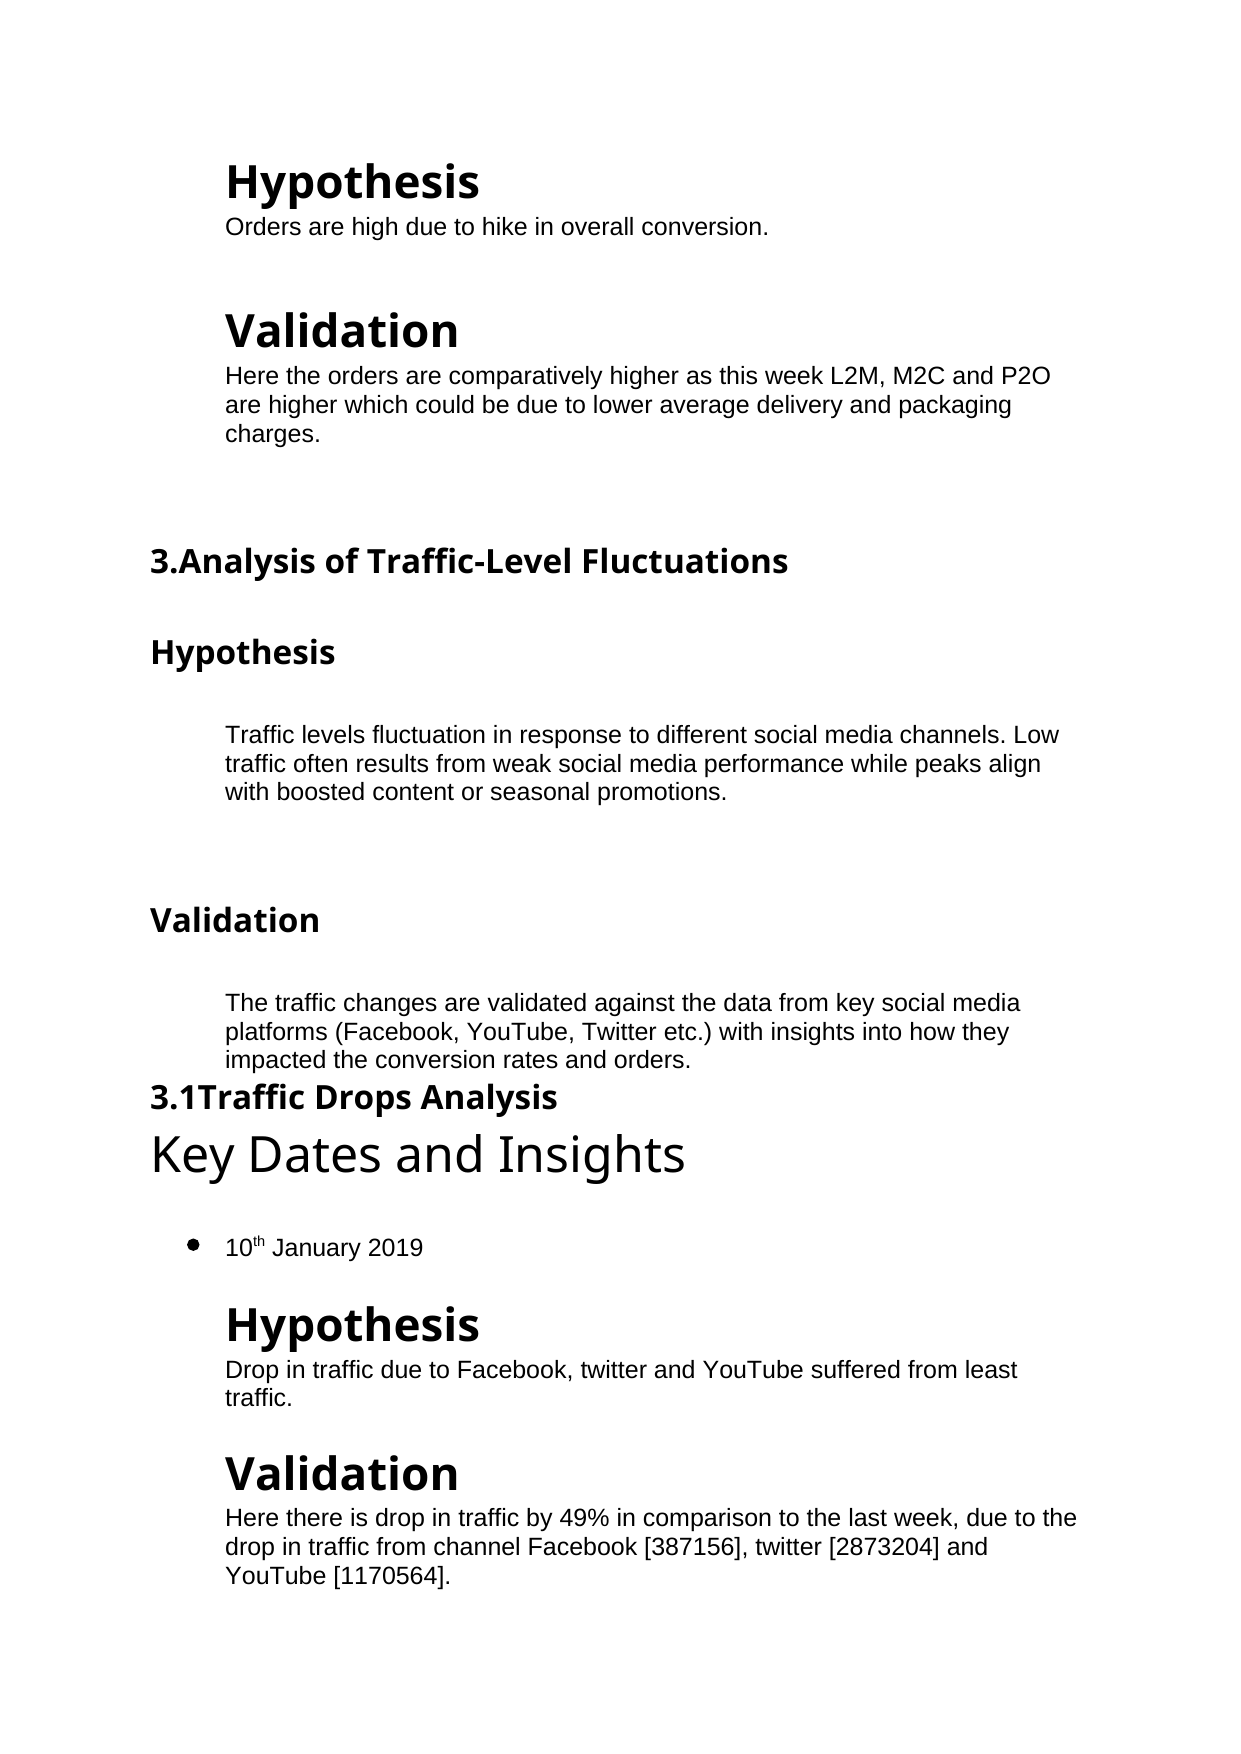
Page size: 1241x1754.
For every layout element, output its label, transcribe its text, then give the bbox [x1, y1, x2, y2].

text 3.Analysis of Traffic-Level Fluctuations [150, 538, 1090, 583]
text Key Dates and Insights [150, 1119, 1090, 1187]
list Validation [225, 1441, 1090, 1503]
text Hypothesis [150, 629, 1090, 674]
list Here the orders are comparatively higher as this week L2M, M2C and P2O are higher which could be due to lower average delivery and packaging charges. [225, 361, 1090, 447]
list Hypothesis [225, 1292, 1090, 1355]
list 10th January 2019 [187, 1233, 1090, 1263]
list The traffic changes are validated against the data from key social media platforms (Facebook, YouTube, Twitter etc.) with insights into how they impacted the conversion rates and orders. [225, 988, 1090, 1074]
list Orders are high due to hike in overall conversion. [225, 212, 1090, 241]
text 3.1Traffic Drops Analysis [150, 1074, 1090, 1119]
list Validation [225, 299, 1090, 361]
list Drop in traffic due to Facebook, twitter and YouTube suffered from least traffic. [225, 1355, 1090, 1412]
list Traffic levels fluctuation in response to different social media channels. Low traffic often results from weak social media performance while peaks align with boosted content or seasonal promotions. [225, 720, 1090, 806]
list Hypothesis [225, 150, 1090, 212]
text Validation [150, 897, 1090, 942]
list Here there is drop in traffic by 49% in comparison to the last week, due to the drop in traffic from channel Facebook [387156], twitter [2873204] and YouTube [1170564]. [225, 1503, 1090, 1589]
